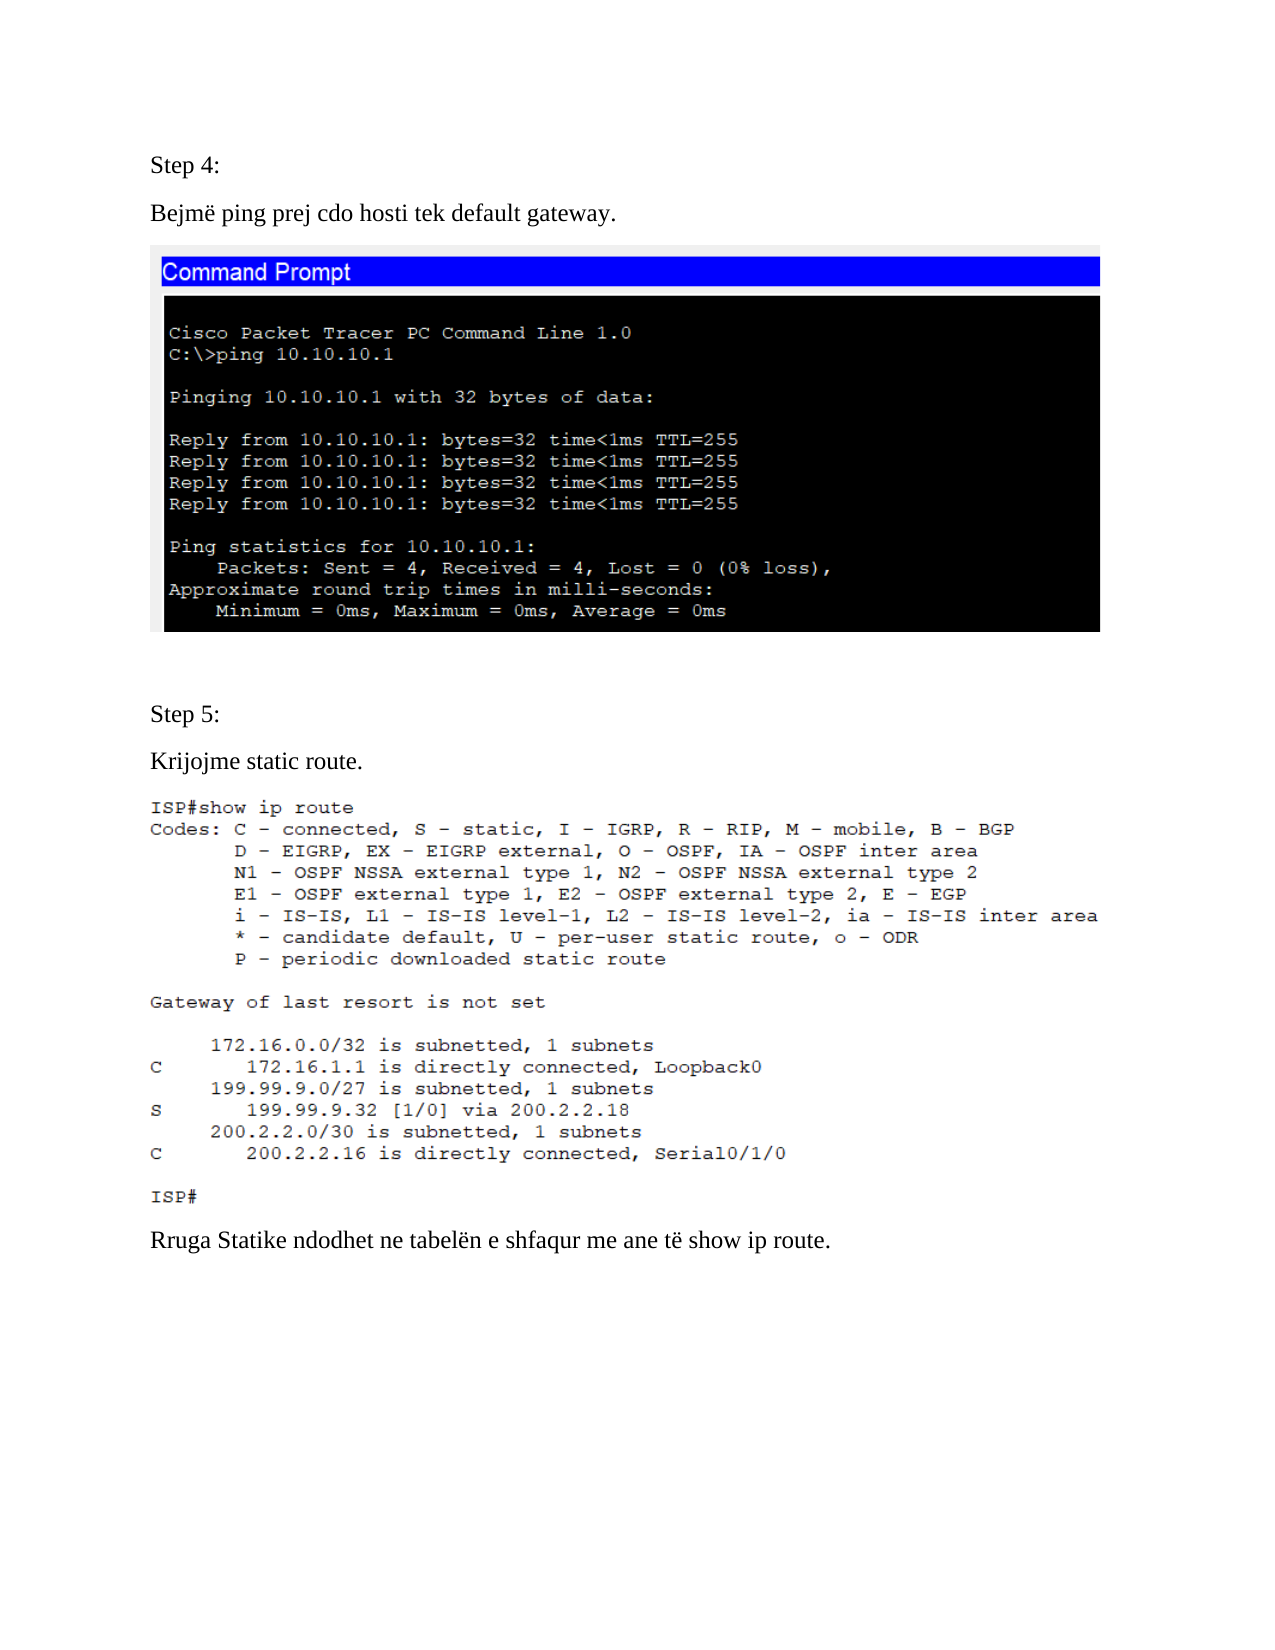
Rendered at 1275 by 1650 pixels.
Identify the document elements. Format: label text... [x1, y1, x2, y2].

text Bejmë ping prej cdo hosti tek default gateway. [150, 198, 1125, 226]
picture [150, 245, 1100, 632]
picture [150, 794, 1119, 1206]
text Rruga Statike ndodhet ne tabelën e shfaqur me ane të show ip route. [150, 1225, 1125, 1253]
text Krijojme static route. [150, 746, 1125, 775]
text Step 4: [150, 150, 1125, 179]
text Step 5: [150, 699, 1125, 727]
